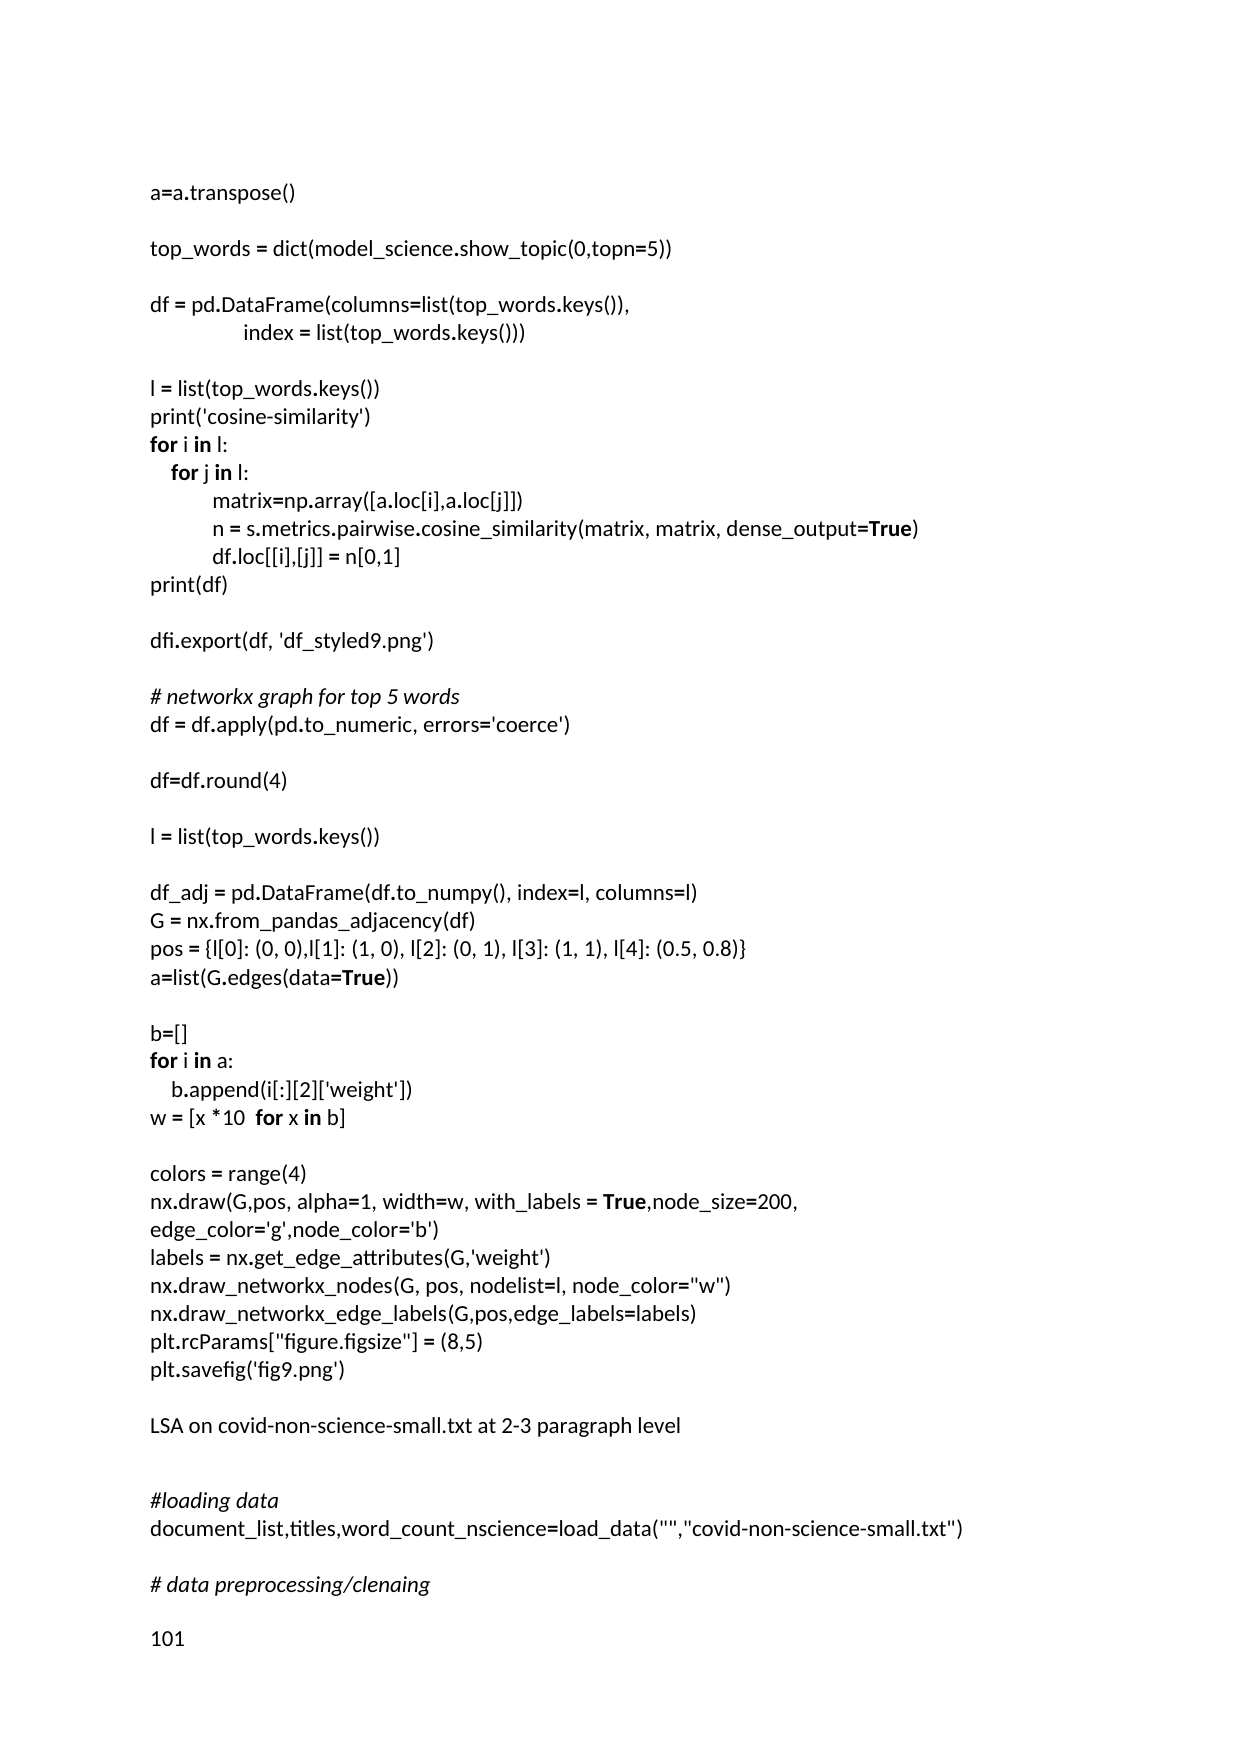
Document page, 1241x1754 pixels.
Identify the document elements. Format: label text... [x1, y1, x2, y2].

text print(df) [150, 570, 1090, 598]
text labels = nx.get_edge_attributes(G,'weight') [150, 1243, 1090, 1271]
text print('cosine-similarity') [150, 402, 1090, 430]
text plt.rcParams["figure.figsize"] = (8,5) [150, 1327, 1090, 1355]
text nx.draw_networkx_nodes(G, pos, nodelist=l, node_color="w") [150, 1271, 1090, 1299]
text plt.savefig('fig9.png') [150, 1355, 1090, 1383]
text for j in l: [150, 458, 1090, 486]
text nx.draw(G,pos, alpha=1, width=w, with_labels = True,node_size=200, edge_color='g',node_color='b') [150, 1187, 1090, 1243]
text #loading data [150, 1486, 1090, 1514]
text df = df.apply(pd.to_numeric, errors='coerce') [150, 710, 1090, 738]
text for i in a: [150, 1047, 1090, 1075]
text l = list(top_words.keys()) [150, 374, 1090, 402]
text top_words = dict(model_science.show_topic(0,topn=5)) [150, 234, 1090, 262]
text n = s.metrics.pairwise.cosine_similarity(matrix, matrix, dense_output=True) [150, 514, 1090, 542]
text df = pd.DataFrame(columns=list(top_words.keys()), [150, 290, 1090, 318]
text index = list(top_words.keys())) [150, 318, 1090, 346]
text w = [x *10 for x in b] [150, 1103, 1090, 1131]
text dfi.export(df, 'df_styled9.png') [150, 626, 1090, 654]
text # data preprocessing/clenaing [150, 1570, 1090, 1598]
text b.append(i[:][2]['weight']) [150, 1075, 1090, 1103]
text b=[] [150, 1019, 1090, 1047]
text pos = {l[0]: (0, 0),l[1]: (1, 0), l[2]: (0, 1), l[3]: (1, 1), l[4]: (0.5, 0.8)} [150, 934, 1090, 963]
text nx.draw_networkx_edge_labels(G,pos,edge_labels=labels) [150, 1299, 1090, 1327]
text for i in l: [150, 430, 1090, 458]
text a=a.transpose() [150, 178, 1090, 206]
text G = nx.from_pandas_adjacency(df) [150, 907, 1090, 934]
text colors = range(4) [150, 1159, 1090, 1187]
text LSA on covid-non-science-small.txt at 2-3 paragraph level [150, 1411, 1090, 1439]
text a=list(G.edges(data=True)) [150, 963, 1090, 991]
text df_adj = pd.DataFrame(df.to_numpy(), index=l, columns=l) [150, 878, 1090, 907]
text l = list(top_words.keys()) [150, 822, 1090, 851]
text matrix=np.array([a.loc[i],a.loc[j]]) [150, 486, 1090, 514]
text df=df.round(4) [150, 766, 1090, 794]
text # networkx graph for top 5 words [150, 682, 1090, 710]
text df.loc[[i],[j]] = n[0,1] [150, 542, 1090, 570]
text document_list,titles,word_count_nscience=load_data("","covid-non-science-small.txt") [150, 1514, 1090, 1542]
